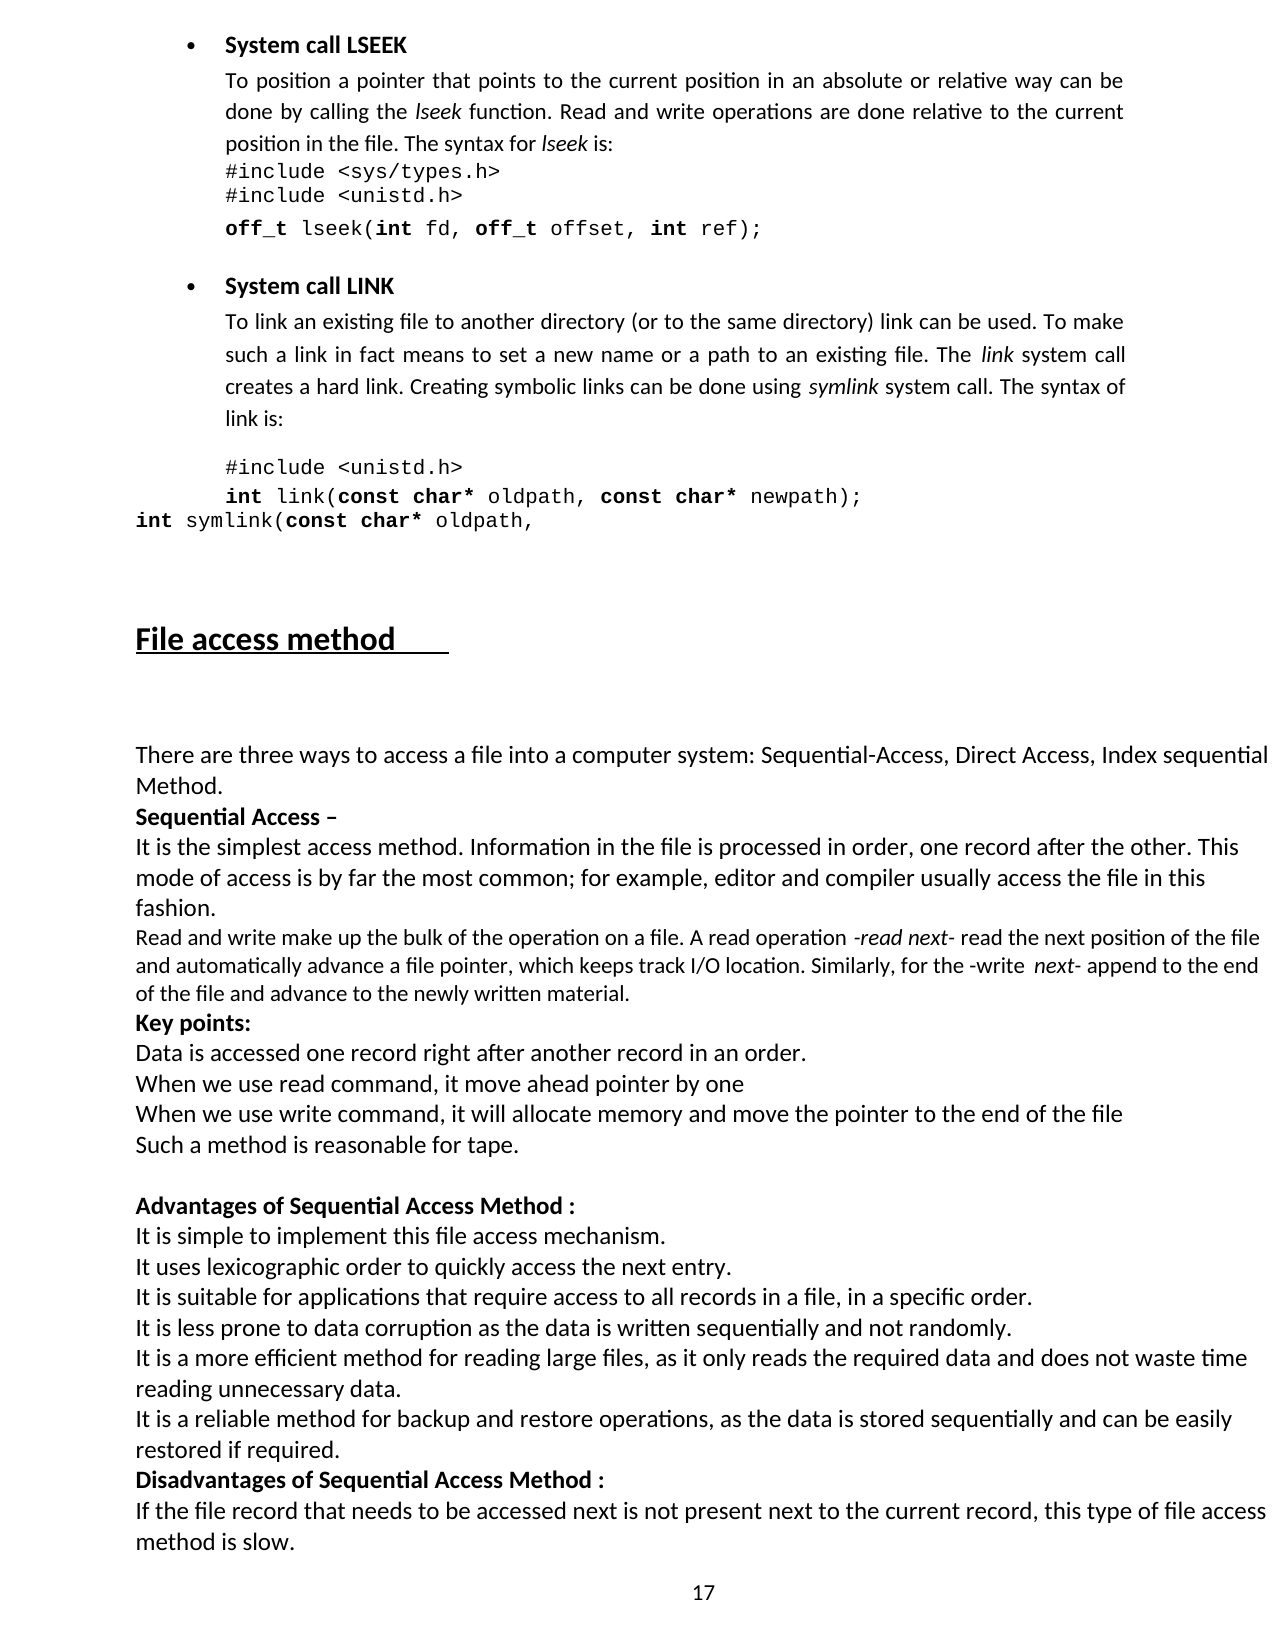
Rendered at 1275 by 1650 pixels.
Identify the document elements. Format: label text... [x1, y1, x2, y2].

text int symlink(const char* oldpath, [135, 510, 1271, 533]
text It uses lexicographic order to quickly access the next entry. [135, 1251, 1271, 1282]
text If the file record that needs to be accessed next is not present next to the current record, this type of file access method is slow. [135, 1495, 1271, 1556]
text To link an existing file to another directory (or to the same directory) link can be used. To make such a link in fact means to set a new name or a path to an existing file. The link system call creates a hard link. Creating symbolic links can be done using symlink system call. The syntax of link is: [225, 307, 1126, 432]
text Data is accessed one record right after another record in an order. [135, 1037, 1271, 1068]
text It is simple to implement this file access mechanism. [135, 1221, 1271, 1251]
text File access method [135, 617, 1271, 658]
text There are three ways to access a file into a computer system: Sequential-Access, Direct Access, Index sequential Method. [135, 740, 1271, 801]
subtitle System call LSEEK [187, 29, 1271, 59]
text Disadvantages of Sequential Access Method : [135, 1465, 1271, 1495]
text Read and write make up the bulk of the operation on a file. A read operation -read next- read the next position of the file and automatically advance a file pointer, which keeps track I/O location. Similarly, for the -write next- append to the end of the file and advance to the newly written material. [135, 923, 1271, 1007]
text It is a reliable method for backup and restore operations, as the data is stored sequentially and can be easily restored if required. [135, 1404, 1271, 1465]
text Such a method is reasonable for tape. [135, 1129, 1271, 1190]
text off_t lseek(int fd, off_t offset, int ref); [225, 218, 1271, 242]
text #include <sys/types.h> #include <unistd.h> [225, 161, 501, 208]
text When we use write command, it will allocate memory and move the pointer to the end of the file [135, 1098, 1271, 1129]
text Advantages of Sequential Access Method : [135, 1190, 1271, 1221]
text Key points: [135, 1007, 1271, 1037]
text When we use read command, it move ahead pointer by one [135, 1068, 1271, 1098]
text Sequential Access – It is the simplest access method. Information in the file is processed in order, one record after the other. This mode of access is by far the most common; for example, editor and compiler usually access the file in this fashion. [135, 801, 1271, 923]
text int link(const char* oldpath, const char* newpath); [225, 486, 1271, 510]
text It is a more efficient method for reading large files, as it only reads the required data and does not waste time reading unnecessary data. [135, 1343, 1271, 1404]
text To position a pointer that points to the current position in an absolute or relative way can be done by calling the lseek function. Read and write operations are done relative to the current position in the file. The syntax for lseek is: [225, 66, 1125, 157]
text It is suitable for applications that require access to all records in a file, in a specific order. [135, 1282, 1271, 1312]
subtitle System call LINK [187, 271, 1271, 301]
text It is less prone to data corruption as the data is written sequentially and not randomly. [135, 1312, 1271, 1343]
text #include <unistd.h> [225, 457, 1271, 481]
